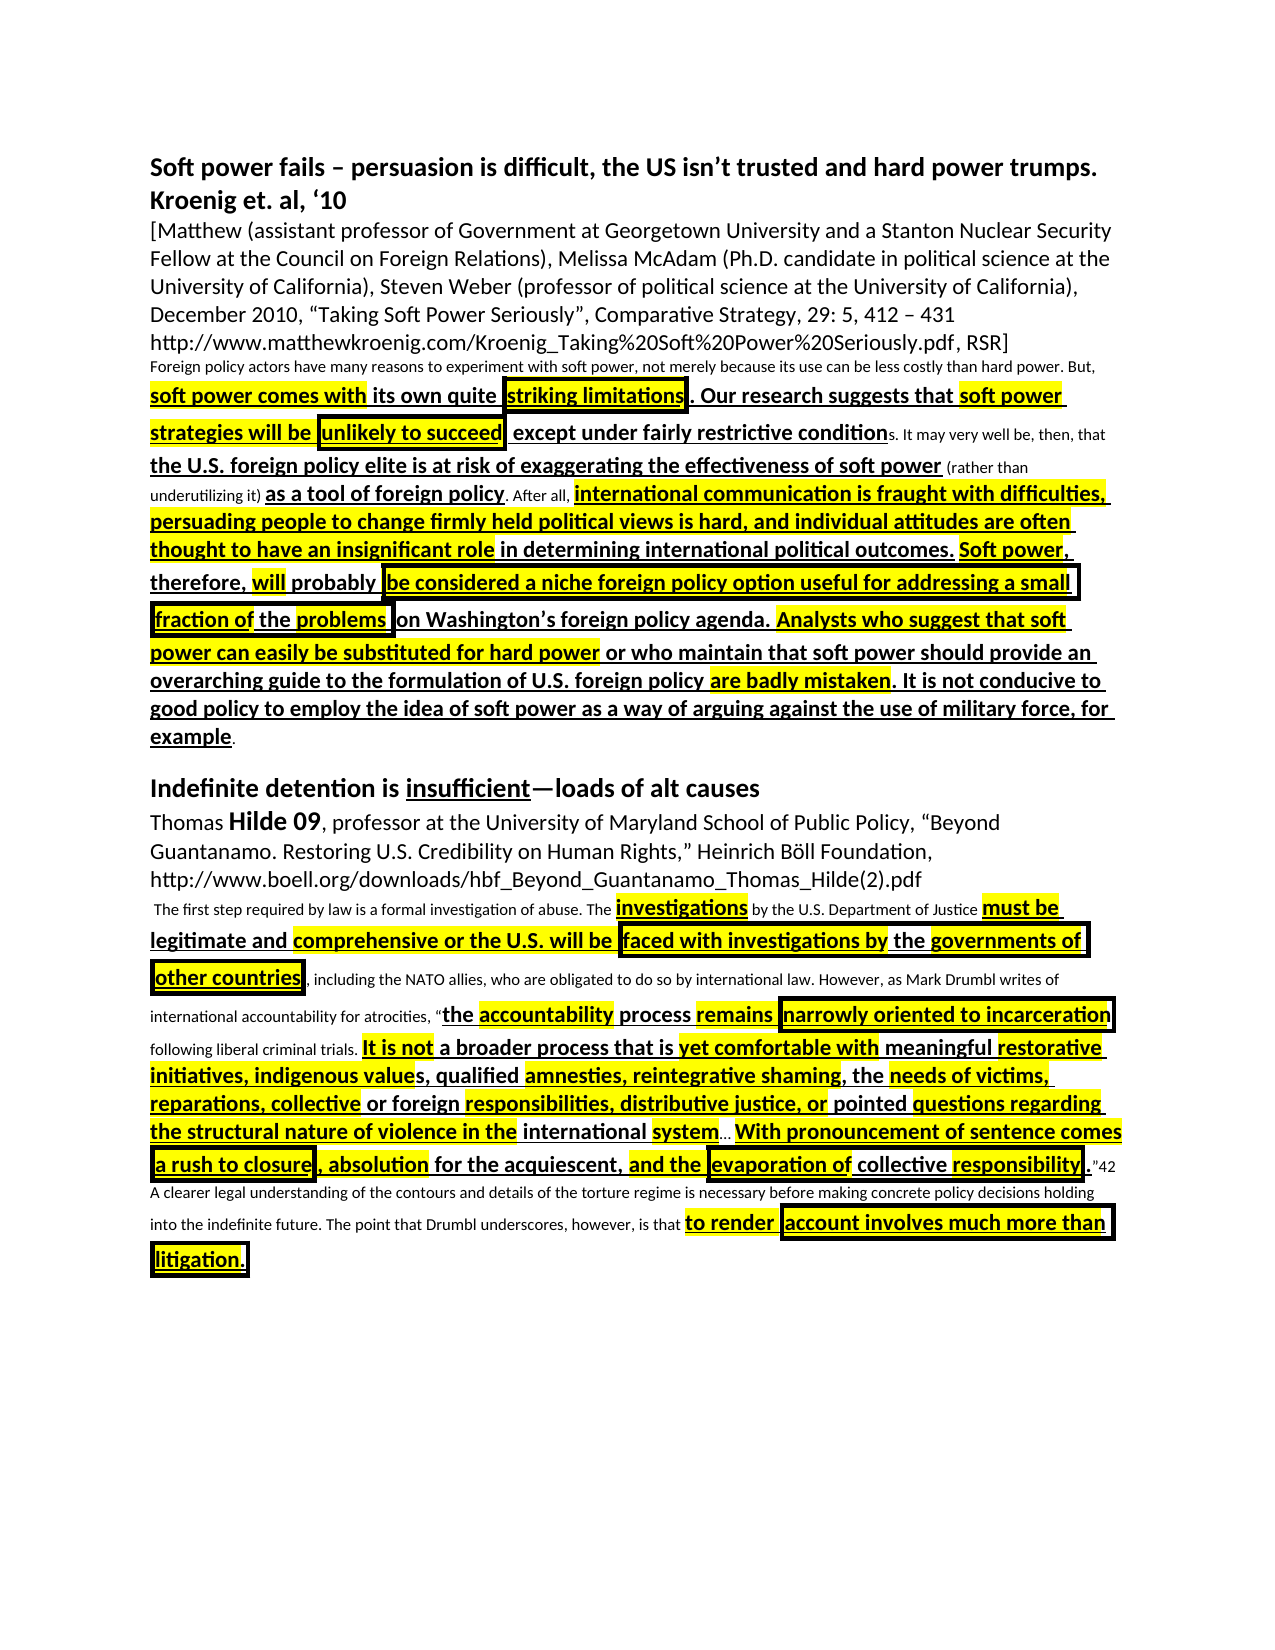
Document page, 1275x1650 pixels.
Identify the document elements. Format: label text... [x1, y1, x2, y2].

subtitle Soft power fails – persuasion is difficult, the US isn’t trusted and hard power trumps. [150, 150, 1125, 183]
text Foreign policy actors have many reasons to experiment with soft power, not merely because its use can be less costly than hard power. But, soft power comes with its own quite striking limitations. Our research suggests that soft power strategies will be unlikely to succeed except under fairly restrictive conditions. It may very well be, then, that the U.S. foreign policy elite is at risk of exaggerating the effectiveness of soft power (rather than underutilizing it) as a tool of foreign policy. After all, international communication is fraught with difﬁculties, persuading people to change ﬁrmly held political views is hard, and individual attitudes are often thought to have an insigniﬁcant role in determining international political outcomes. Soft power, therefore, will probably be considered a niche foreign policy option useful for addressing a small fraction of the problems on Washington’s foreign policy agenda. Analysts who suggest that soft power can easily be substituted for hard power or who maintain that soft power should provide an overarching guide to the formulation of U.S. foreign policy are badly mistaken. It is not conducive to good policy to employ the idea of soft power as a way of arguing against the use of military force, for example. [150, 356, 1125, 750]
text Kroenig et. al, ‘10 [150, 183, 1125, 216]
text Indefinite detention is insufficient—loads of alt causes [150, 771, 1125, 804]
text Thomas Hilde 09, professor at the University of Maryland School of Public Policy, “Beyond Guantanamo. Restoring U.S. Credibility on Human Rights,” Heinrich Böll Foundation, http://www.boell.org/downloads/hbf_Beyond_Guantanamo_Thomas_Hilde(2).pdf [150, 804, 1125, 893]
text The first step required by law is a formal investigation of abuse. The investigations by the U.S. Department of Justice must be legitimate and comprehensive or the U.S. will be faced with investigations by the governments of other countries, including the NATO allies, who are obligated to do so by international law. However, as Mark Drumbl writes of international accountability for atrocities, “the accountability process remains narrowly oriented to incarceration following liberal criminal trials. It is not a broader process that is yet comfortable with meaningful restorative initiatives, indigenous values, qualified amnesties, reintegrative shaming, the needs of victims, reparations, collective or foreign responsibilities, distributive justice, or pointed questions regarding the structural nature of violence in the international system… With pronouncement of sentence comes a rush to closure, absolution for the acquiescent, and the evaporation of collective responsibility.”42 A clearer legal understanding of the contours and details of the torture regime is necessary before making concrete policy decisions holding into the indefinite future. The point that Drumbl underscores, however, is that to render account involves much more than litigation. [150, 893, 1125, 1278]
text [Matthew (assistant professor of Government at Georgetown University and a Stanton Nuclear Security Fellow at the Council on Foreign Relations), Melissa McAdam (Ph.D. candidate in political science at the University of California), Steven Weber (professor of political science at the University of California), December 2010, “Taking Soft Power Seriously”, Comparative Strategy, 29: 5, 412 – 431 [150, 216, 1125, 328]
text http://www.matthewkroenig.com/Kroenig_Taking%20Soft%20Power%20Seriously.pdf, RSR] [150, 328, 1125, 356]
